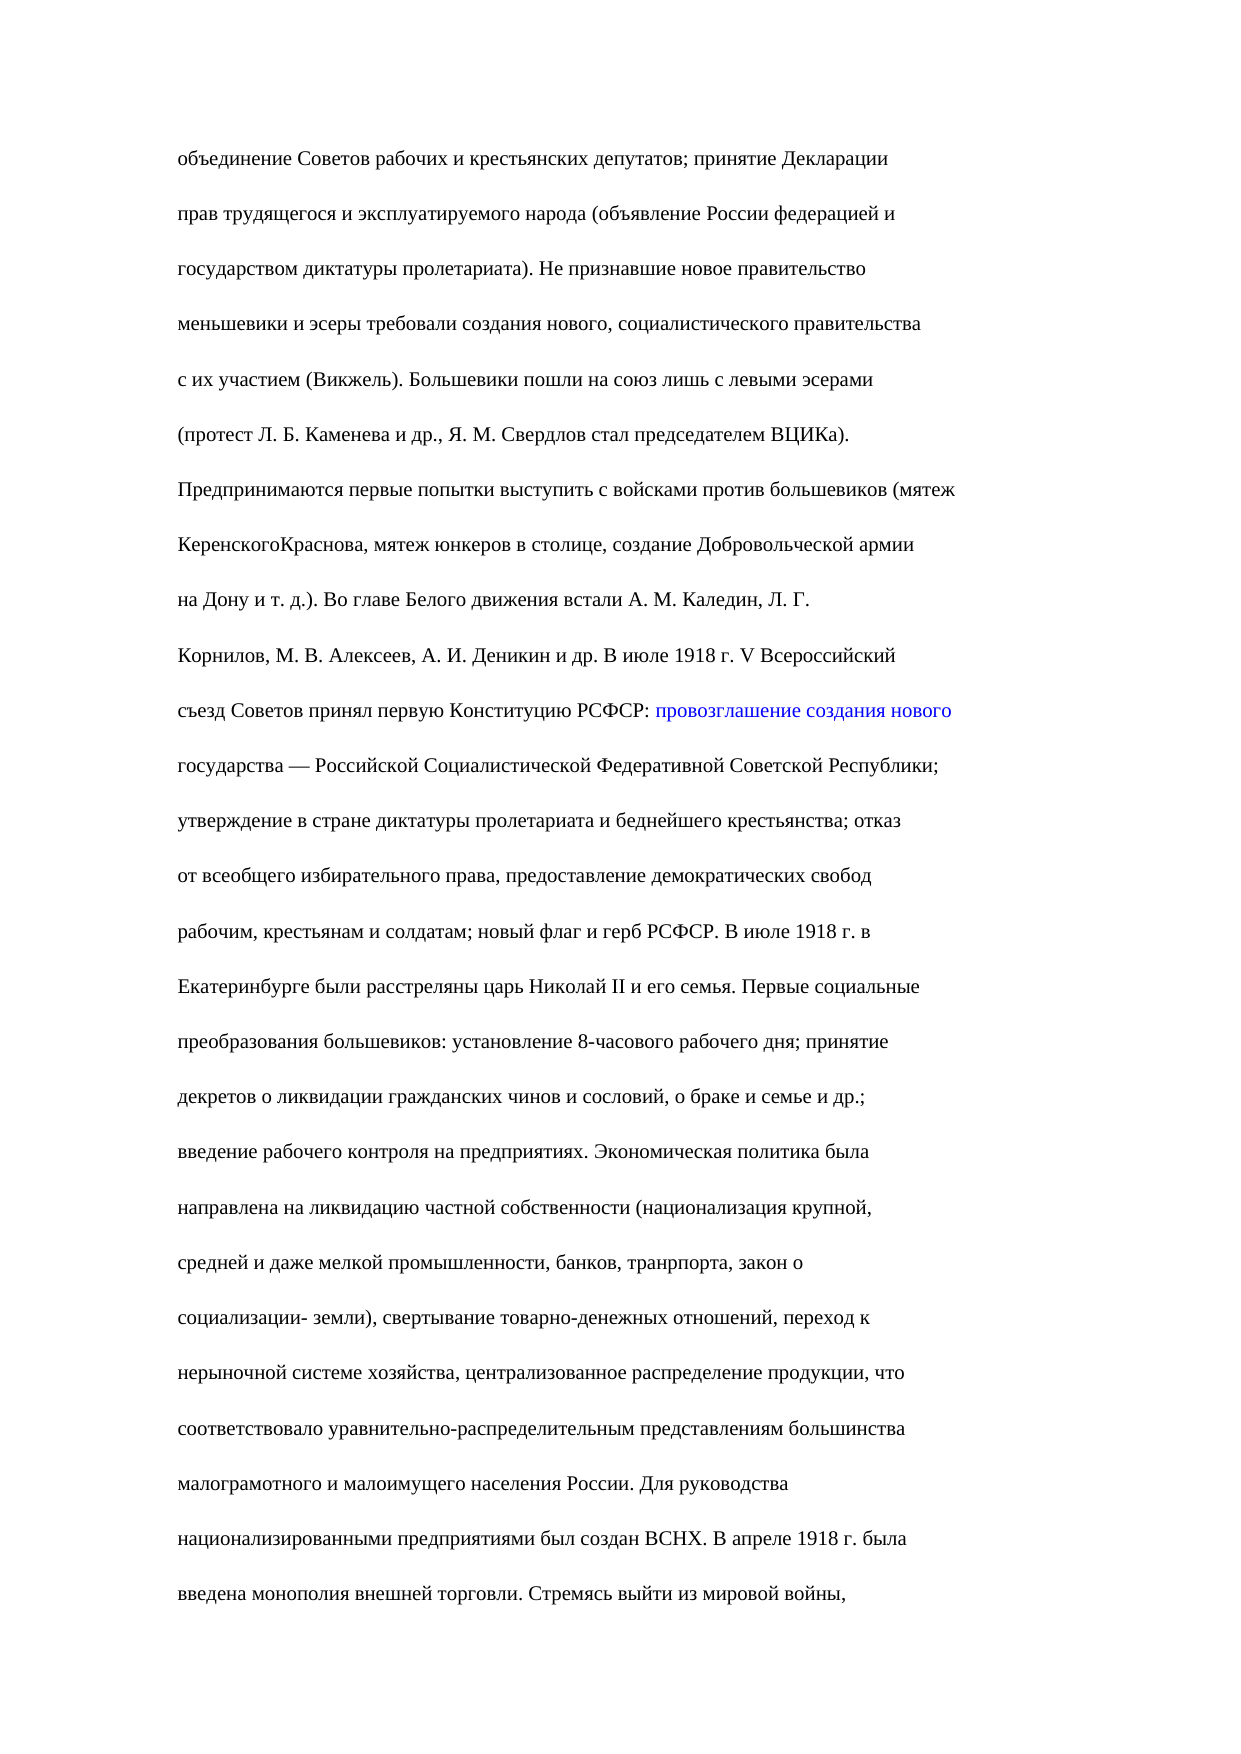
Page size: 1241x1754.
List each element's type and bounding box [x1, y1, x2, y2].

text [177, 118, 1152, 1633]
